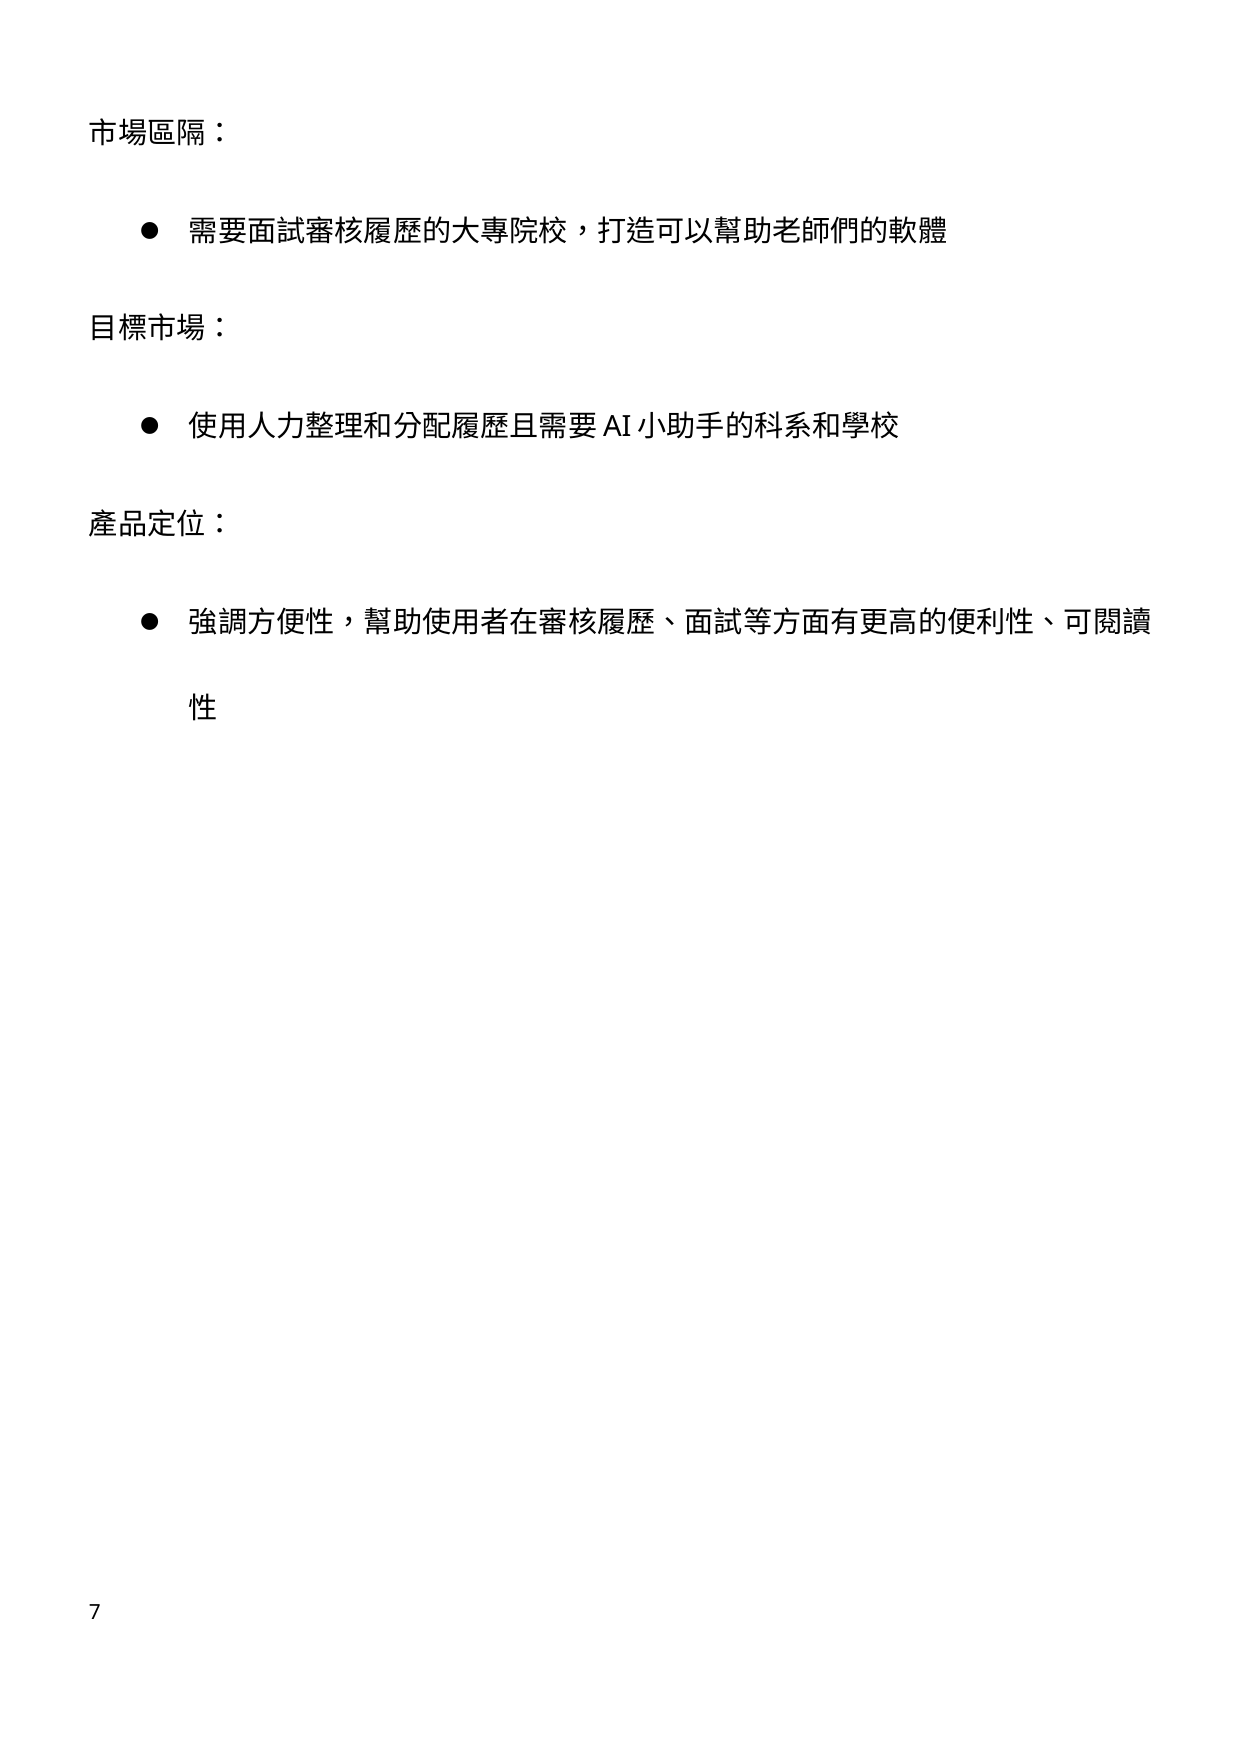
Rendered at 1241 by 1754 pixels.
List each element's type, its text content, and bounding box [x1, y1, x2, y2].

list 需要面試審核履歷的大專院校，打造可以幫助老師們的軟體 [139, 191, 1152, 266]
text 產品定位： [89, 484, 1152, 559]
text 目標市場： [89, 289, 1152, 364]
list 使用人力整理和分配履歷且需要AI小助手的科系和學校 [139, 387, 1152, 462]
list 強調方便性，幫助使用者在審核履歷、面試等方面有更高的便利性、可閱讀性 [139, 582, 1152, 744]
text 市場區隔： [89, 93, 1152, 168]
